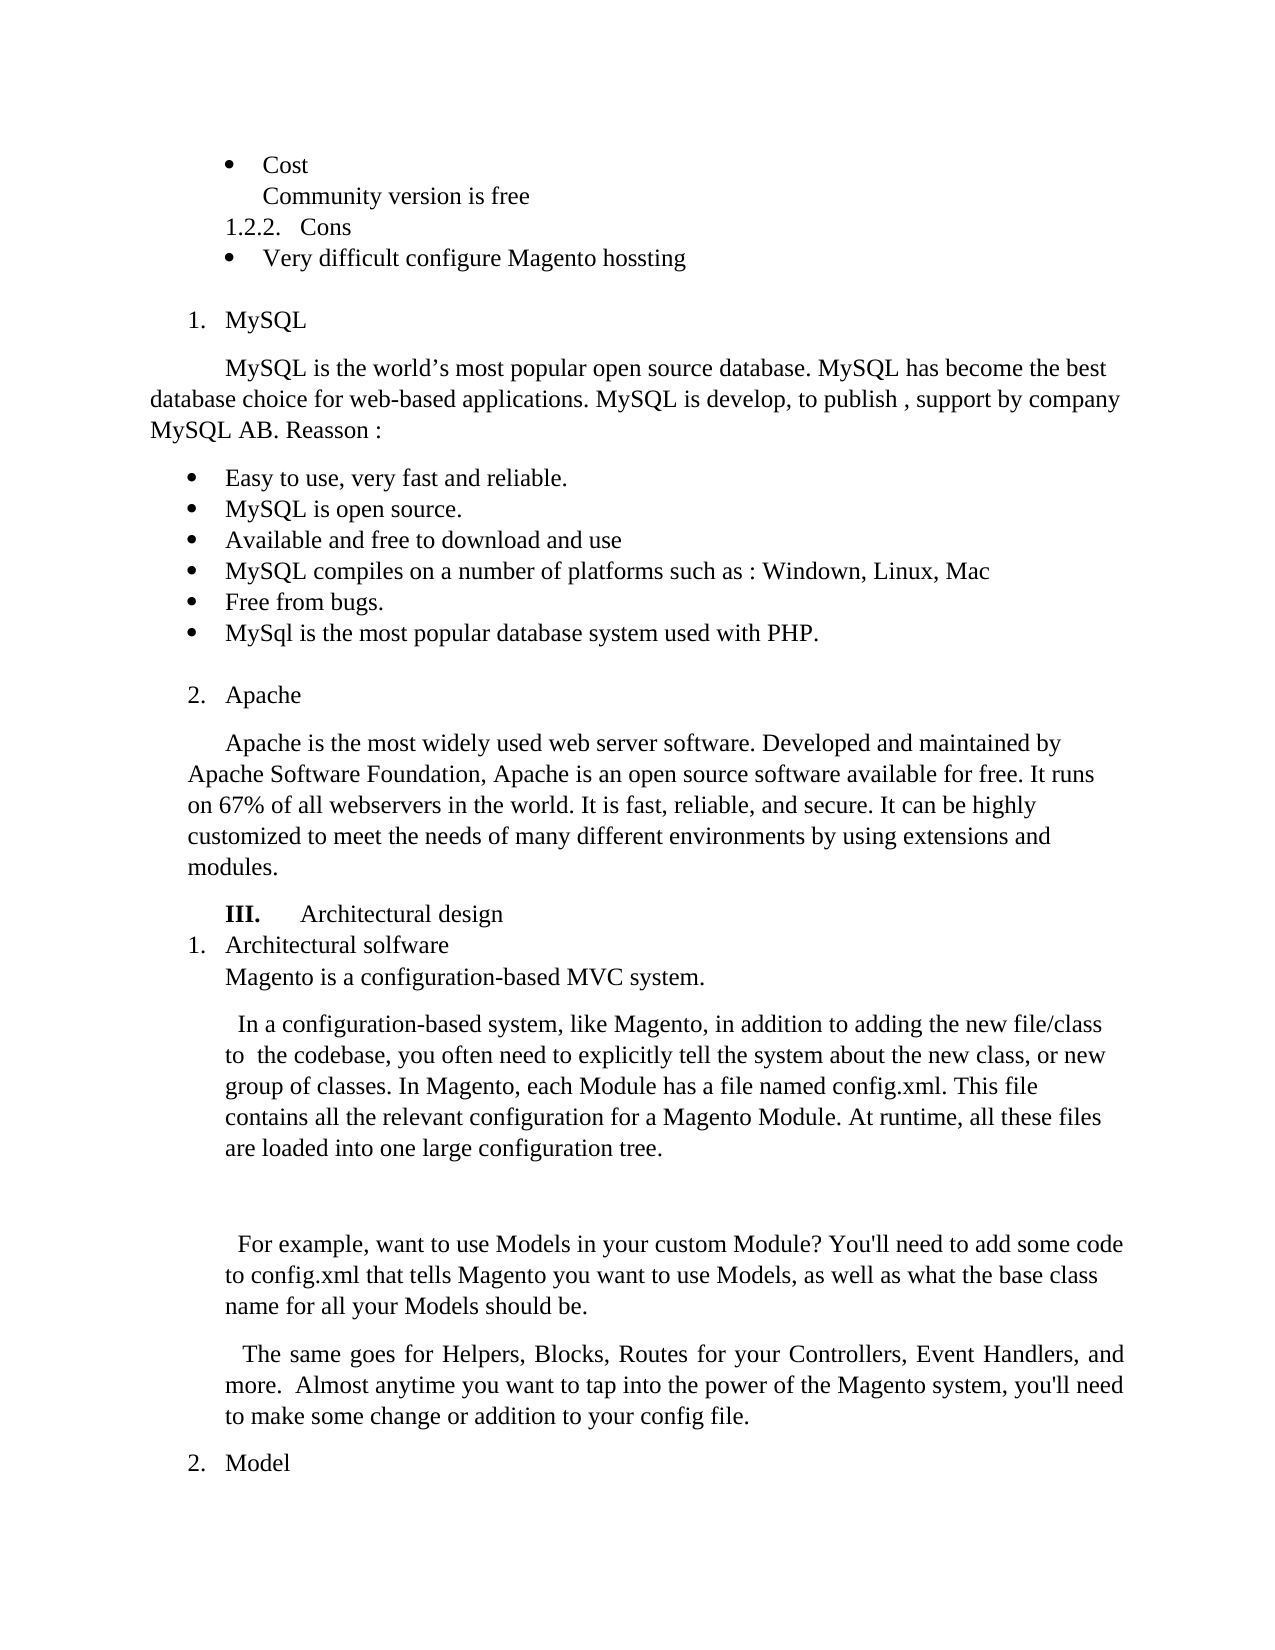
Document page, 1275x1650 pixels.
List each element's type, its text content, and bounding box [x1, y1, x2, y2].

list For example, want to use Models in your custom Module? You'll need to add some code to config.xml that tells Magento you want to use Models, as well as what the base class name for all your Models should be. [225, 1229, 1125, 1320]
list MySQL compiles on a number of platforms such as : Windown, Linux, Mac [187, 556, 1125, 584]
text MySQL is the world’s most popular open source database. MySQL has become the best database choice for web-based applications. MySQL is develop, to publish , support by company MySQL AB. Reasson : [150, 353, 1125, 444]
list MySQL [187, 305, 1125, 334]
text Apache is the most widely used web server software. Developed and maintained by Apache Software Foundation, Apache is an open source software available for free. It runs on 67% of all webservers in the world. It is fast, reliable, and secure. It can be highly customized to meet the needs of many different environments by using extensions and modules. [187, 728, 1125, 881]
list Apache [187, 680, 1125, 709]
list Architectural solfware [187, 931, 1125, 959]
list Community version is free [262, 181, 1125, 210]
text In a configuration-based system, like Magento, in addition to adding the new file/class to the codebase, you often need to explicitly tell the system about the new class, or new group of classes. In Magento, each Module has a file named config.xml. This file contains all the relevant configuration for a Magento Module. At runtime, all these files are loaded into one large configuration tree. [225, 1009, 1125, 1162]
list Free from bugs. [187, 587, 1125, 616]
list MySQL is open source. [187, 494, 1125, 522]
list Very difficult configure Magento hossting [225, 243, 1125, 272]
text The same goes for Helpers, Blocks, Routes for your Controllers, Event Handlers, and more. Almost anytime you want to tap into the power of the Magento system, you'll need to make some change or addition to your config file. [225, 1339, 1125, 1429]
list MySql is the most popular database system used with PHP. [187, 618, 1125, 647]
list Easy to use, very fast and reliable. [187, 463, 1125, 491]
list Model [187, 1448, 1125, 1477]
list Cost [225, 150, 1125, 179]
list Available and free to download and use [187, 525, 1125, 553]
list Magento is a configuration-based MVC system. [225, 962, 1125, 990]
list Architectural design [225, 899, 1125, 928]
list Cons [225, 212, 1125, 241]
